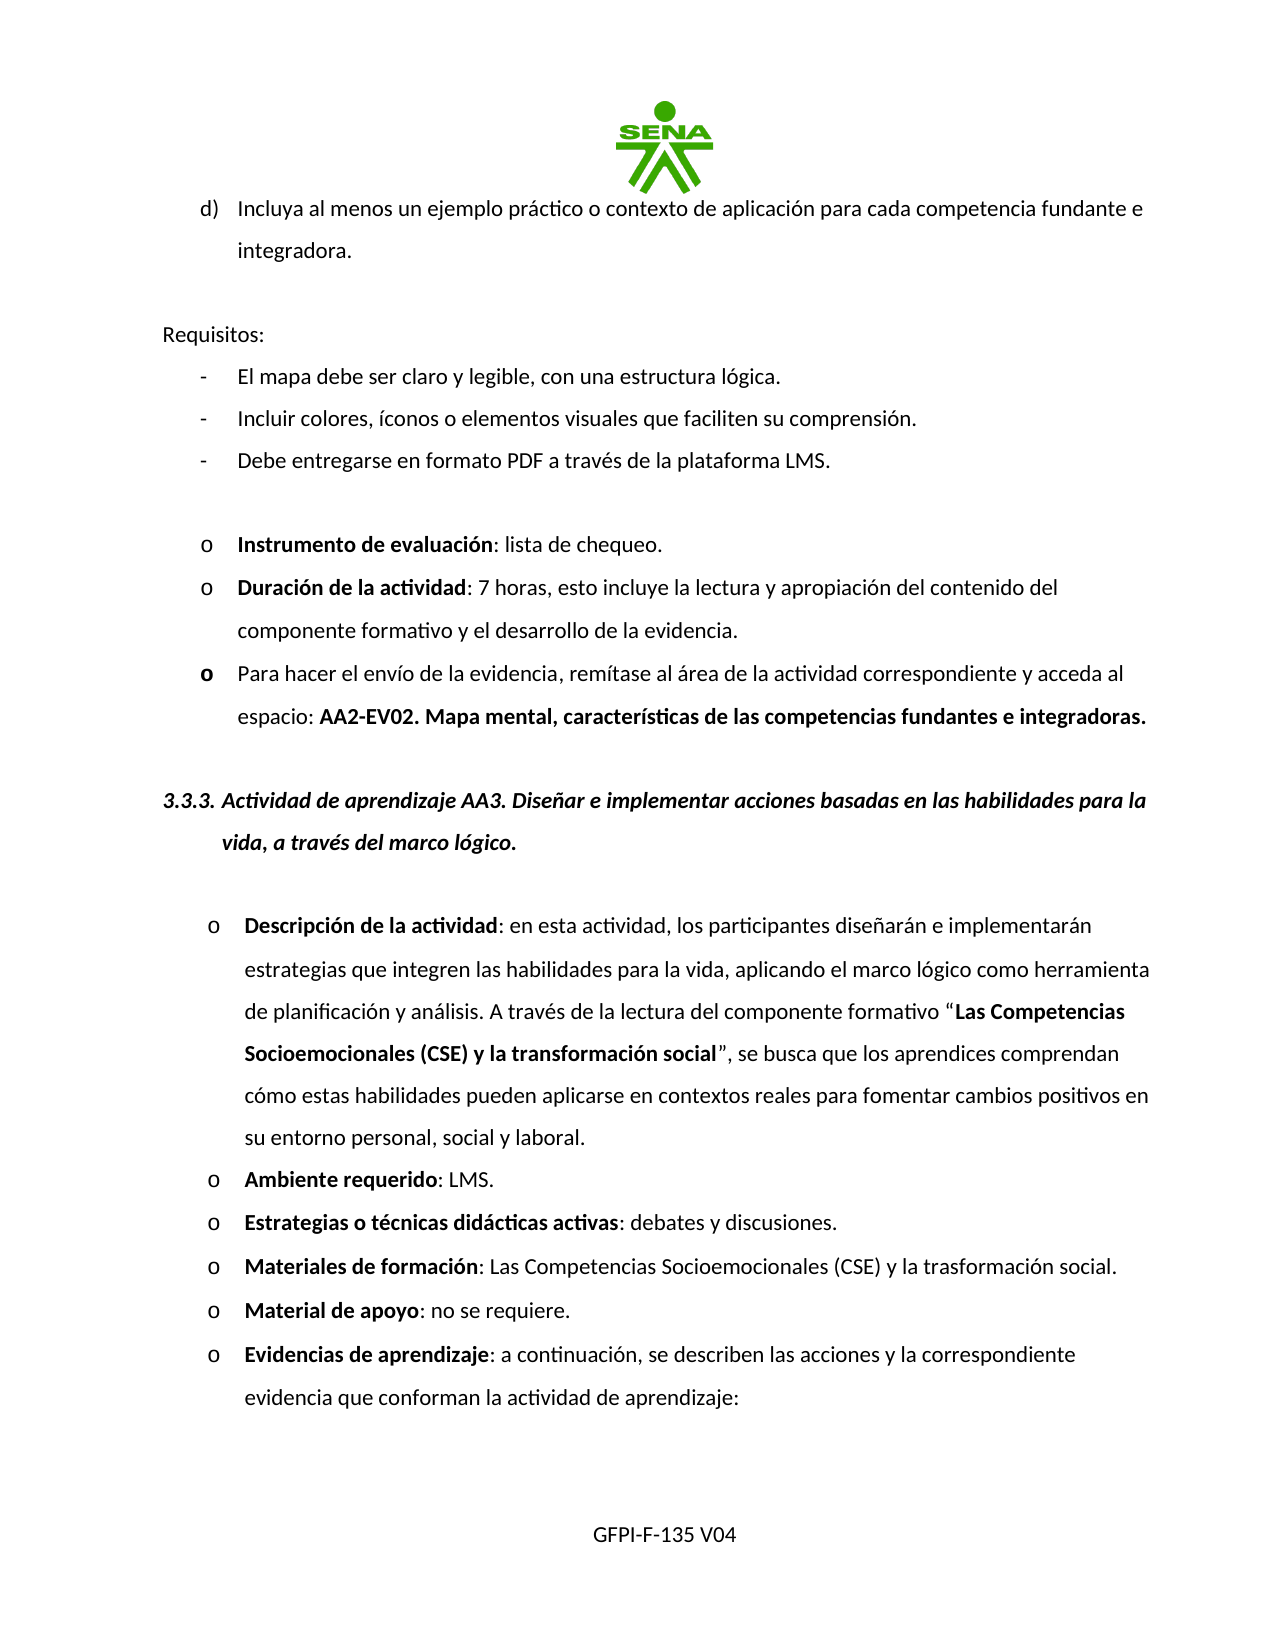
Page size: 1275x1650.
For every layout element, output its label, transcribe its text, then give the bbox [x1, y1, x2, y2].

list Materiales de formación: Las Competencias Socioemocionales (CSE) y la trasformación social. [207, 1252, 1167, 1281]
list Incluir colores, íconos o elementos visuales que faciliten su comprensión. [200, 404, 1167, 432]
list Material de apoyo: no se requiere. [207, 1296, 1167, 1325]
list Descripción de la actividad: en esta actividad, los participantes diseñarán e implementarán estrategias que integren las habilidades para la vida, aplicando el marco lógico como herramienta de planificación y análisis. A través de la lectura del componente formativo “Las Competencias Socioemocionales (CSE) y la transformación social”, se busca que los aprendices comprendan cómo estas habilidades pueden aplicarse en contextos reales para fomentar cambios positivos en su entorno personal, social y laboral. [207, 912, 1167, 1151]
list Actividad de aprendizaje AA3. Diseñar e implementar acciones basadas en las habilidades para la vida, a través del marco lógico. [162, 786, 1167, 856]
list Incluya al menos un ejemplo práctico o contexto de aplicación para cada competencia fundante e integradora. [200, 194, 1167, 264]
list El mapa debe ser claro y legible, con una estructura lógica. [200, 362, 1167, 390]
picture [616, 101, 714, 194]
list Ambiente requerido: LMS. [207, 1165, 1167, 1194]
list Debe entregarse en formato PDF a través de la plataforma LMS. [200, 446, 1167, 474]
list Para hacer el envío de la evidencia, remítase al área de la actividad correspondiente y acceda al espacio: AA2-EV02. Mapa mental, características de las competencias fundantes e integradoras. [200, 659, 1167, 730]
list Instrumento de evaluación: lista de chequeo. [200, 530, 1167, 559]
list Duración de la actividad: 7 horas, esto incluye la lectura y apropiación del contenido del componente formativo y el desarrollo de la evidencia. [200, 573, 1167, 645]
list Evidencias de aprendizaje: a continuación, se describen las acciones y la correspondiente evidencia que conforman la actividad de aprendizaje: [207, 1340, 1167, 1411]
list Estrategias o técnicas didácticas activas: debates y discusiones. [207, 1208, 1167, 1238]
text Requisitos: [162, 320, 1167, 348]
